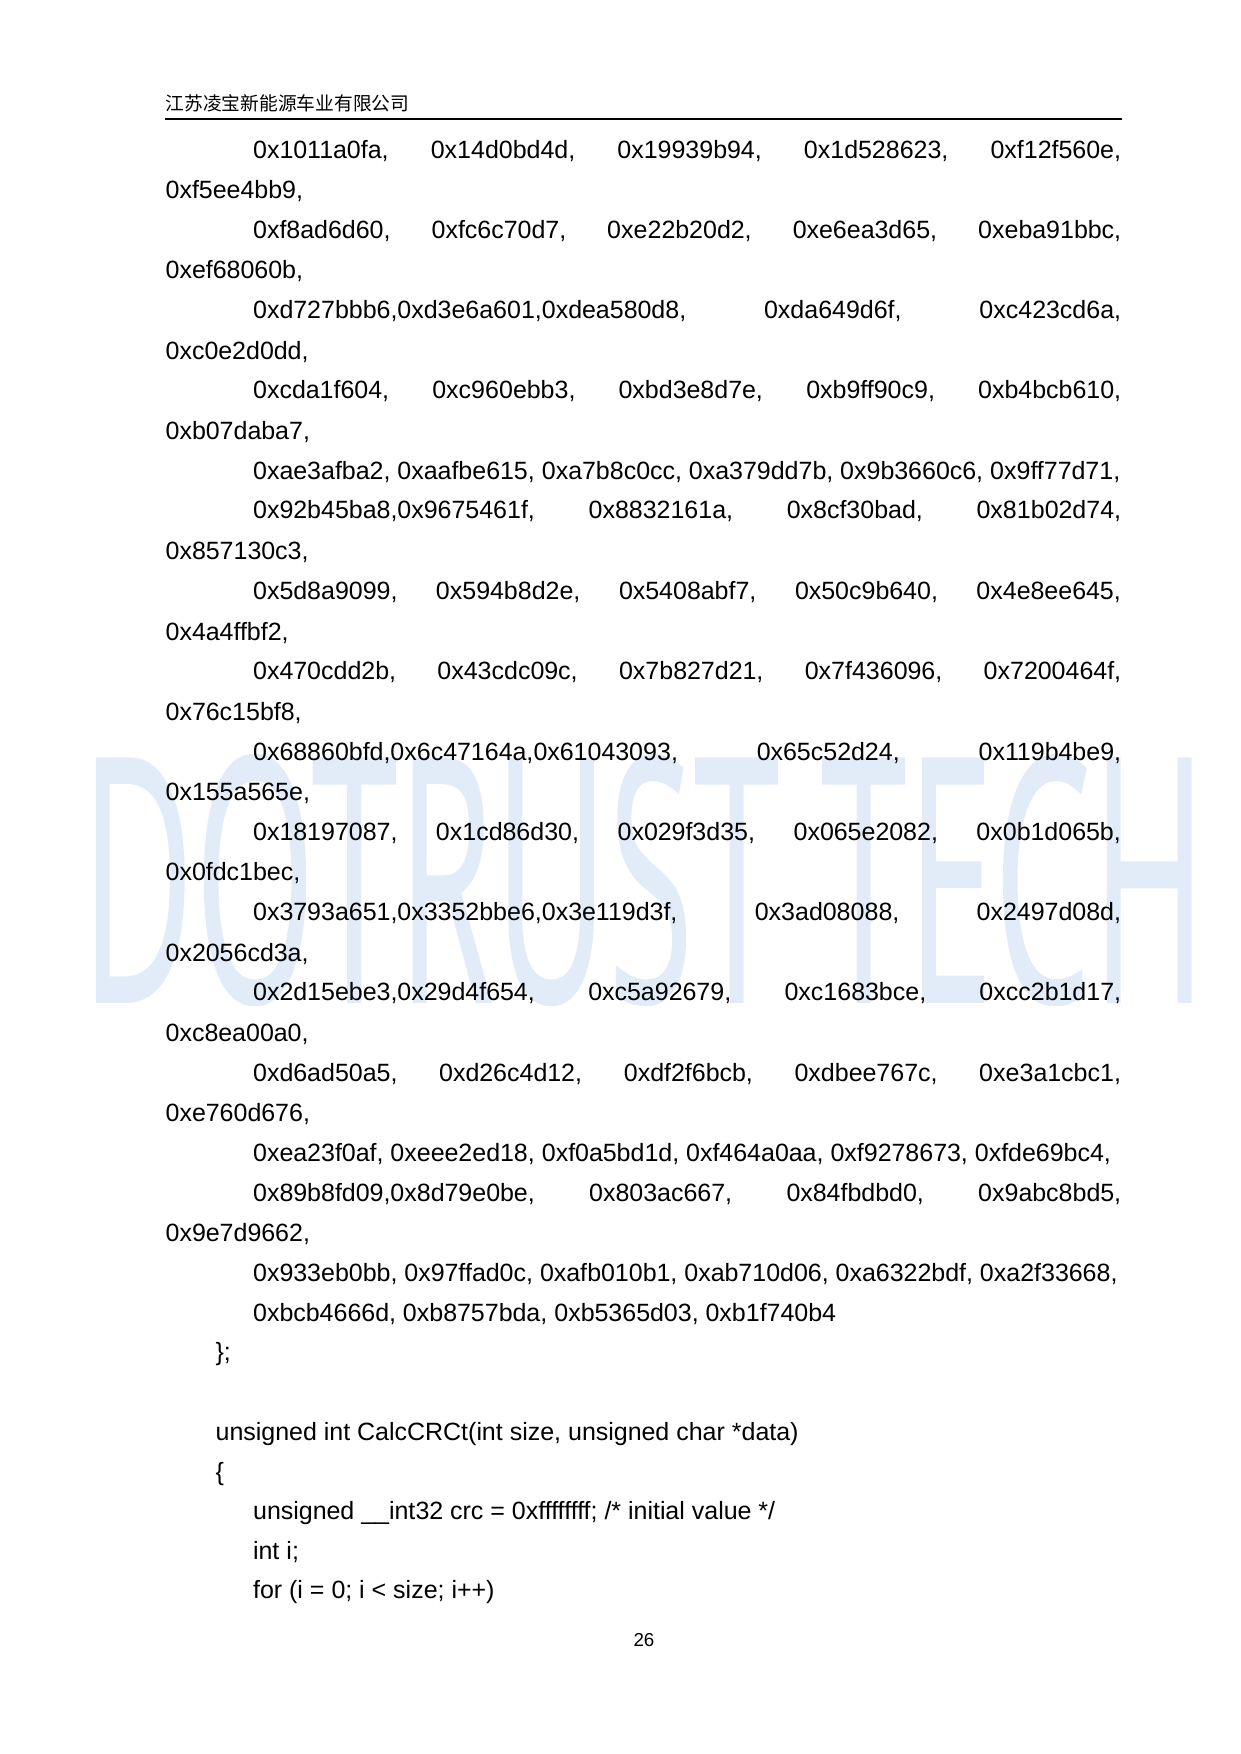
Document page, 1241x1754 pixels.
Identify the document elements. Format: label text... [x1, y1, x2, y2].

text { [165, 1454, 1122, 1487]
text unsigned __int32 crc = 0xffffffff; /* initial value */ [165, 1494, 1122, 1527]
text 0x5d8a9099, 0x594b8d2e, 0x5408abf7, 0x50c9b640, 0x4e8ee645, 0x4a4ffbf2, [165, 574, 1122, 647]
text for (i = 0; i < size; i++) [165, 1574, 1122, 1606]
text 0x68860bfd,0x6c47164a,0x61043093, 0x65c52d24, 0x119b4be9, 0x155a565e, [165, 734, 1122, 808]
text 0xd6ad50a5, 0xd26c4d12, 0xdf2f6bcb, 0xdbee767c, 0xe3a1cbc1, 0xe760d676, [165, 1056, 1122, 1129]
text 0xcda1f604, 0xc960ebb3, 0xbd3e8d7e, 0xb9ff90c9, 0xb4bcb610, 0xb07daba7, [165, 374, 1122, 447]
text 0x18197087, 0x1cd86d30, 0x029f3d35, 0x065e2082, 0x0b1d065b, 0x0fdc1bec, [165, 815, 1122, 888]
text 0x89b8fd09,0x8d79e0be, 0x803ac667, 0x84fbdbd0, 0x9abc8bd5, 0x9e7d9662, [165, 1176, 1122, 1249]
text 0x933eb0bb, 0x97ffad0c, 0xafb010b1, 0xab710d06, 0xa6322bdf, 0xa2f33668, [165, 1256, 1122, 1289]
text 0xf8ad6d60, 0xfc6c70d7, 0xe22b20d2, 0xe6ea3d65, 0xeba91bbc, 0xef68060b, [165, 213, 1122, 286]
text 0xea23f0af, 0xeee2ed18, 0xf0a5bd1d, 0xf464a0aa, 0xf9278673, 0xfde69bc4, [165, 1136, 1122, 1169]
text 0xae3afba2, 0xaafbe615, 0xa7b8c0cc, 0xa379dd7b, 0x9b3660c6, 0x9ff77d71, [165, 454, 1122, 486]
text 0xd727bbb6,0xd3e6a601,0xdea580d8, 0xda649d6f, 0xc423cd6a, 0xc0e2d0dd, [165, 293, 1122, 366]
text 0xbcb4666d, 0xb8757bda, 0xb5365d03, 0xb1f740b4 [165, 1296, 1122, 1328]
text 0x470cdd2b, 0x43cdc09c, 0x7b827d21, 0x7f436096, 0x7200464f, 0x76c15bf8, [165, 654, 1122, 727]
text 0x2d15ebe3,0x29d4f654, 0xc5a92679, 0xc1683bce, 0xcc2b1d17, 0xc8ea00a0, [165, 976, 1122, 1049]
text 0x1011a0fa, 0x14d0bd4d, 0x19939b94, 0x1d528623, 0xf12f560e, 0xf5ee4bb9, [165, 133, 1122, 206]
text int i; [165, 1534, 1122, 1566]
text unsigned int CalcCRCt(int size, unsigned char *data) [165, 1415, 1122, 1447]
text 0x92b45ba8,0x9675461f, 0x8832161a, 0x8cf30bad, 0x81b02d74, 0x857130c3, [165, 494, 1122, 567]
text }; [165, 1336, 1122, 1368]
text 0x3793a651,0x3352bbe6,0x3e119d3f, 0x3ad08088, 0x2497d08d, 0x2056cd3a, [165, 895, 1122, 968]
